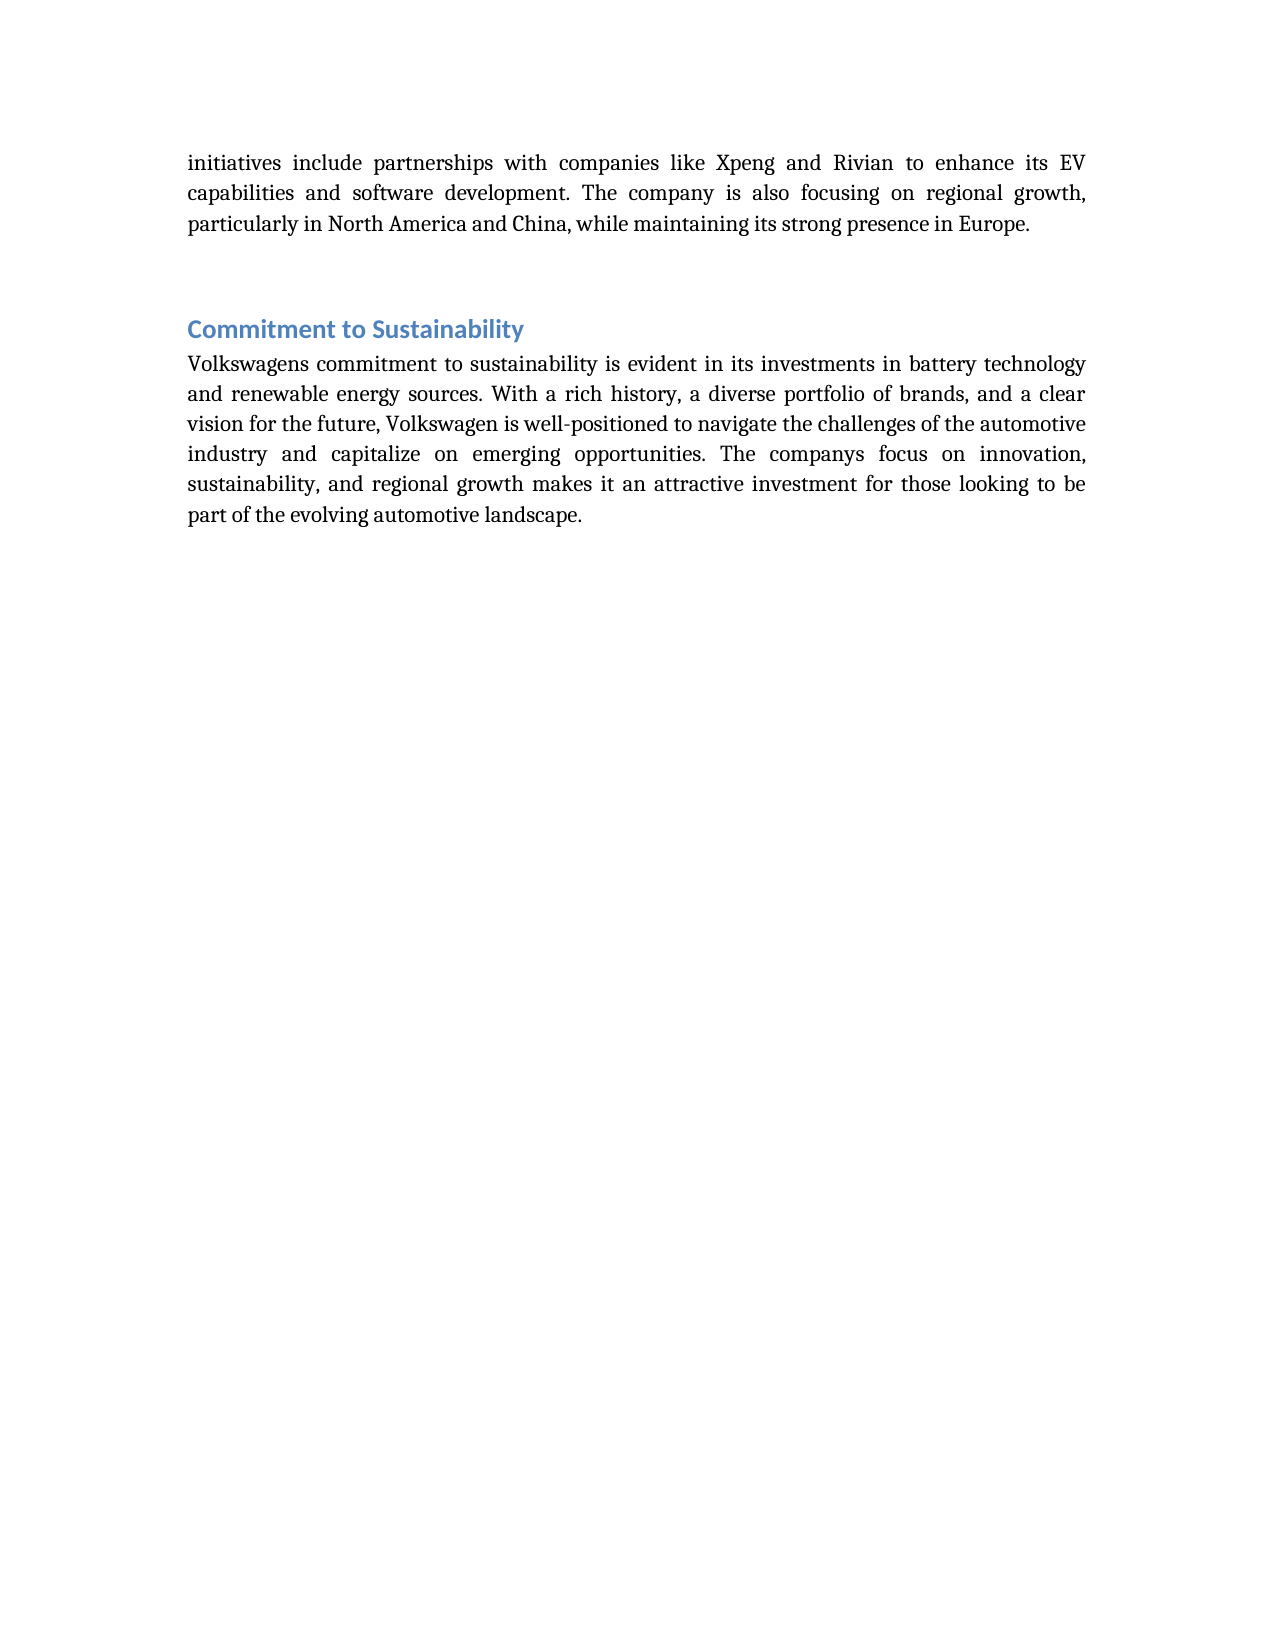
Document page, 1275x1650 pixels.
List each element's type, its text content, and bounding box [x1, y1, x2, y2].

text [187, 150, 1087, 237]
subtitle Commitment to Sustainability [187, 312, 1087, 346]
text Volkswagens commitment to sustainability is evident in its investments in battery technology and renewable energy sources. With a rich history, a diverse portfolio of brands, and a clear vision for the future, Volkswagen is well-positioned to navigate the challenges of the automotive industry and capitalize on emerging opportunities. The companys focus on innovation, sustainability, and regional growth makes it an attractive investment for those looking to be part of the evolving automotive landscape. [187, 350, 1087, 528]
